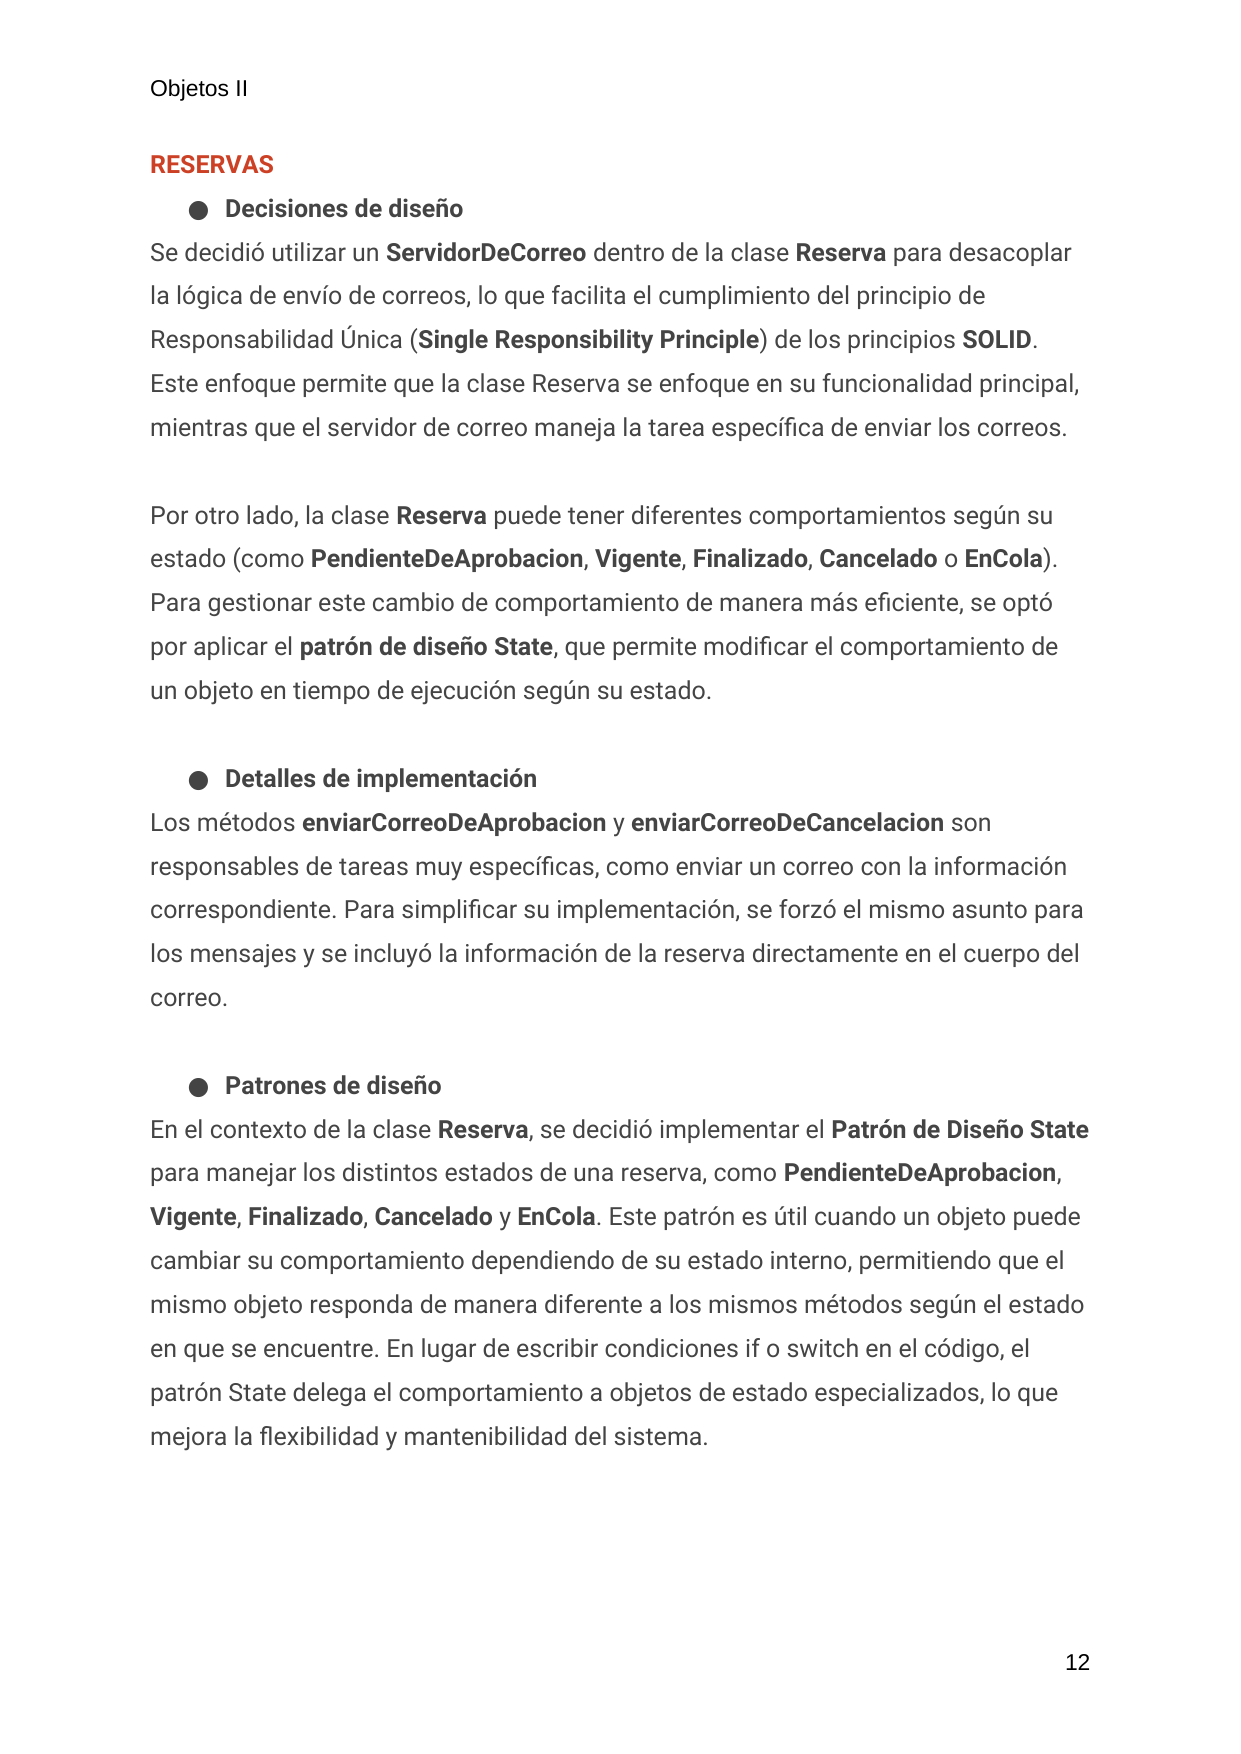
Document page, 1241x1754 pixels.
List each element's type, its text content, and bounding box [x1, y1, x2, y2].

list Decisiones de diseño [187, 194, 1090, 223]
text En el contexto de la clase Reserva, se decidió implementar el Patrón de Diseño State para manejar los distintos estados de una reserva, como PendienteDeAprobacion, Vigente, Finalizado, Cancelado y EnCola. Este patrón es útil cuando un objeto puede cambiar su comportamiento dependiendo de su estado interno, permitiendo que el mismo objeto responda de manera diferente a los mismos métodos según el estado en que se encuentre. En lugar de escribir condiciones if o switch en el código, el patrón State delega el comportamiento a objetos de estado especializados, lo que mejora la flexibilidad y mantenibilidad del sistema. [150, 1115, 1090, 1451]
text Los métodos enviarCorreoDeAprobacion y enviarCorreoDeCancelacion son responsables de tareas muy específicas, como enviar un correo con la información correspondiente. Para simplificar su implementación, se forzó el mismo asunto para los mensajes y se incluyó la información de la reserva directamente en el cuerpo del correo. [150, 808, 1090, 1012]
text Por otro lado, la clase Reserva puede tener diferentes comportamientos según su estado (como PendienteDeAprobacion, Vigente, Finalizado, Cancelado o EnCola). Para gestionar este cambio de comportamiento de manera más eficiente, se optó por aplicar el patrón de diseño State, que permite modificar el comportamiento de un objeto en tiempo de ejecución según su estado. [150, 501, 1090, 706]
list Patrones de diseño [187, 1071, 1090, 1100]
text Se decidió utilizar un ServidorDeCorreo dentro de la clase Reserva para desacoplar la lógica de envío de correos, lo que facilita el cumplimiento del principio de Responsabilidad Única (Single Responsibility Principle) de los principios SOLID. Este enfoque permite que la clase Reserva se enfoque en su funcionalidad principal, mientras que el servidor de correo maneja la tarea específica de enviar los correos. [150, 238, 1090, 442]
text RESERVAS [150, 150, 1090, 179]
list Detalles de implementación [187, 764, 1090, 793]
